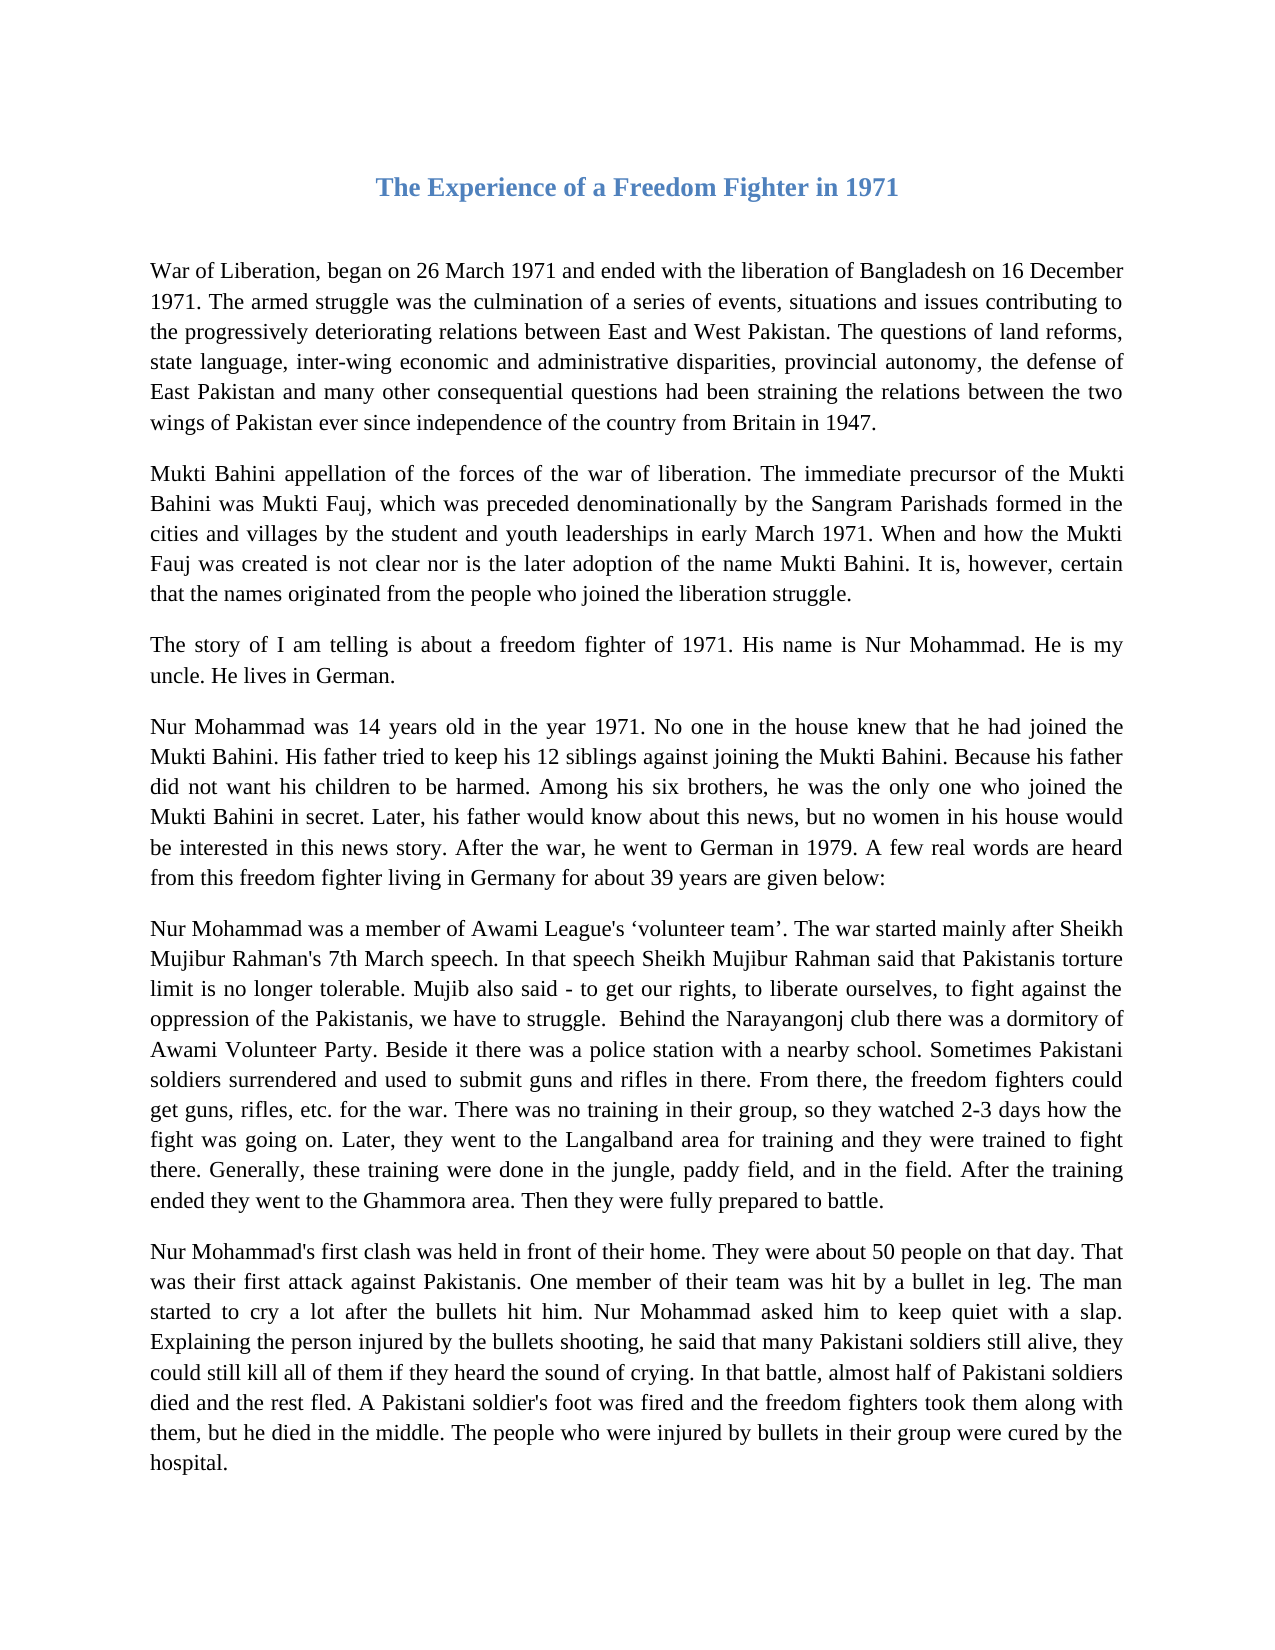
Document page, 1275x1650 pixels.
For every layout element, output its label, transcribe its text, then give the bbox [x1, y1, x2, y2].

text The story of I am telling is about a freedom fighter of 1971. His name is Nur Mohammad. He is my uncle. He lives in German. [150, 632, 1125, 688]
text Nur Mohammad was a member of Awami League's ‘volunteer team’. The war started mainly after Sheikh Mujibur Rahman's 7th March speech. In that speech Sheikh Mujibur Rahman said that Pakistanis torture limit is no longer tolerable. Mujib also said - to get our rights, to liberate ourselves, to fight against the oppression of the Pakistanis, we have to struggle. Behind the Narayangonj club there was a dormitory of Awami Volunteer Party. Beside it there was a police station with a nearby school. Sometimes Pakistani soldiers surrendered and used to submit guns and rifles in there. From there, the freedom fighters could get guns, rifles, etc. for the war. There was no training in their group, so they watched 2-3 days how the fight was going on. Later, they went to the Langalband area for training and they were trained to fight there. Generally, these training were done in the jungle, paddy field, and in the field. After the training ended they went to the Ghammora area. Then they were fully prepared to battle. [150, 915, 1125, 1213]
subtitle The Experience of a Freedom Fighter in 1971 [150, 171, 1125, 202]
text Nur Mohammad was 14 years old in the year 1971. No one in the house knew that he had joined the Mukti Bahini. His father tried to keep his 12 siblings against joining the Mukti Bahini. Because his father did not want his children to be harmed. Among his six brothers, he was the only one who joined the Mukti Bahini in secret. Later, his father would know about this news, but no women in his house would be interested in this news story. After the war, he went to German in 1979. A few real words are heard from this freedom fighter living in Germany for about 39 years are given below: [150, 713, 1125, 890]
text Nur Mohammad's first clash was held in front of their home. They were about 50 people on that day. That was their first attack against Pakistanis. One member of their team was hit by a bullet in leg. The man started to cry a lot after the bullets hit him. Nur Mohammad asked him to keep quiet with a slap. Explaining the person injured by the bullets shooting, he said that many Pakistani soldiers still alive, they could still kill all of them if they heard the sound of crying. In that battle, almost half of Pakistani soldiers died and the rest fled. A Pakistani soldier's foot was fired and the freedom fighters took them along with them, but he died in the middle. The people who were injured by bullets in their group were cured by the hospital. [150, 1238, 1125, 1476]
text Mukti Bahini appellation of the forces of the war of liberation. The immediate precursor of the Mukti Bahini was Mukti Fauj, which was preceded denominationally by the Sangram Parishads formed in the cities and villages by the student and youth leaderships in early March 1971. When and how the Mukti Fauj was created is not clear nor is the later adoption of the name Mukti Bahini. It is, however, certain that the names originated from the people who joined the liberation struggle. [150, 460, 1125, 607]
text War of Liberation, began on 26 March 1971 and ended with the liberation of Bangladesh on 16 December 1971. The armed struggle was the culmination of a series of events, situations and issues contributing to the progressively deteriorating relations between East and West Pakistan. The questions of land reforms, state language, inter-wing economic and administrative disparities, provincial autonomy, the defense of East Pakistan and many other consequential questions had been straining the relations between the two wings of Pakistan ever since independence of the country from Britain in 1947. [150, 258, 1125, 435]
